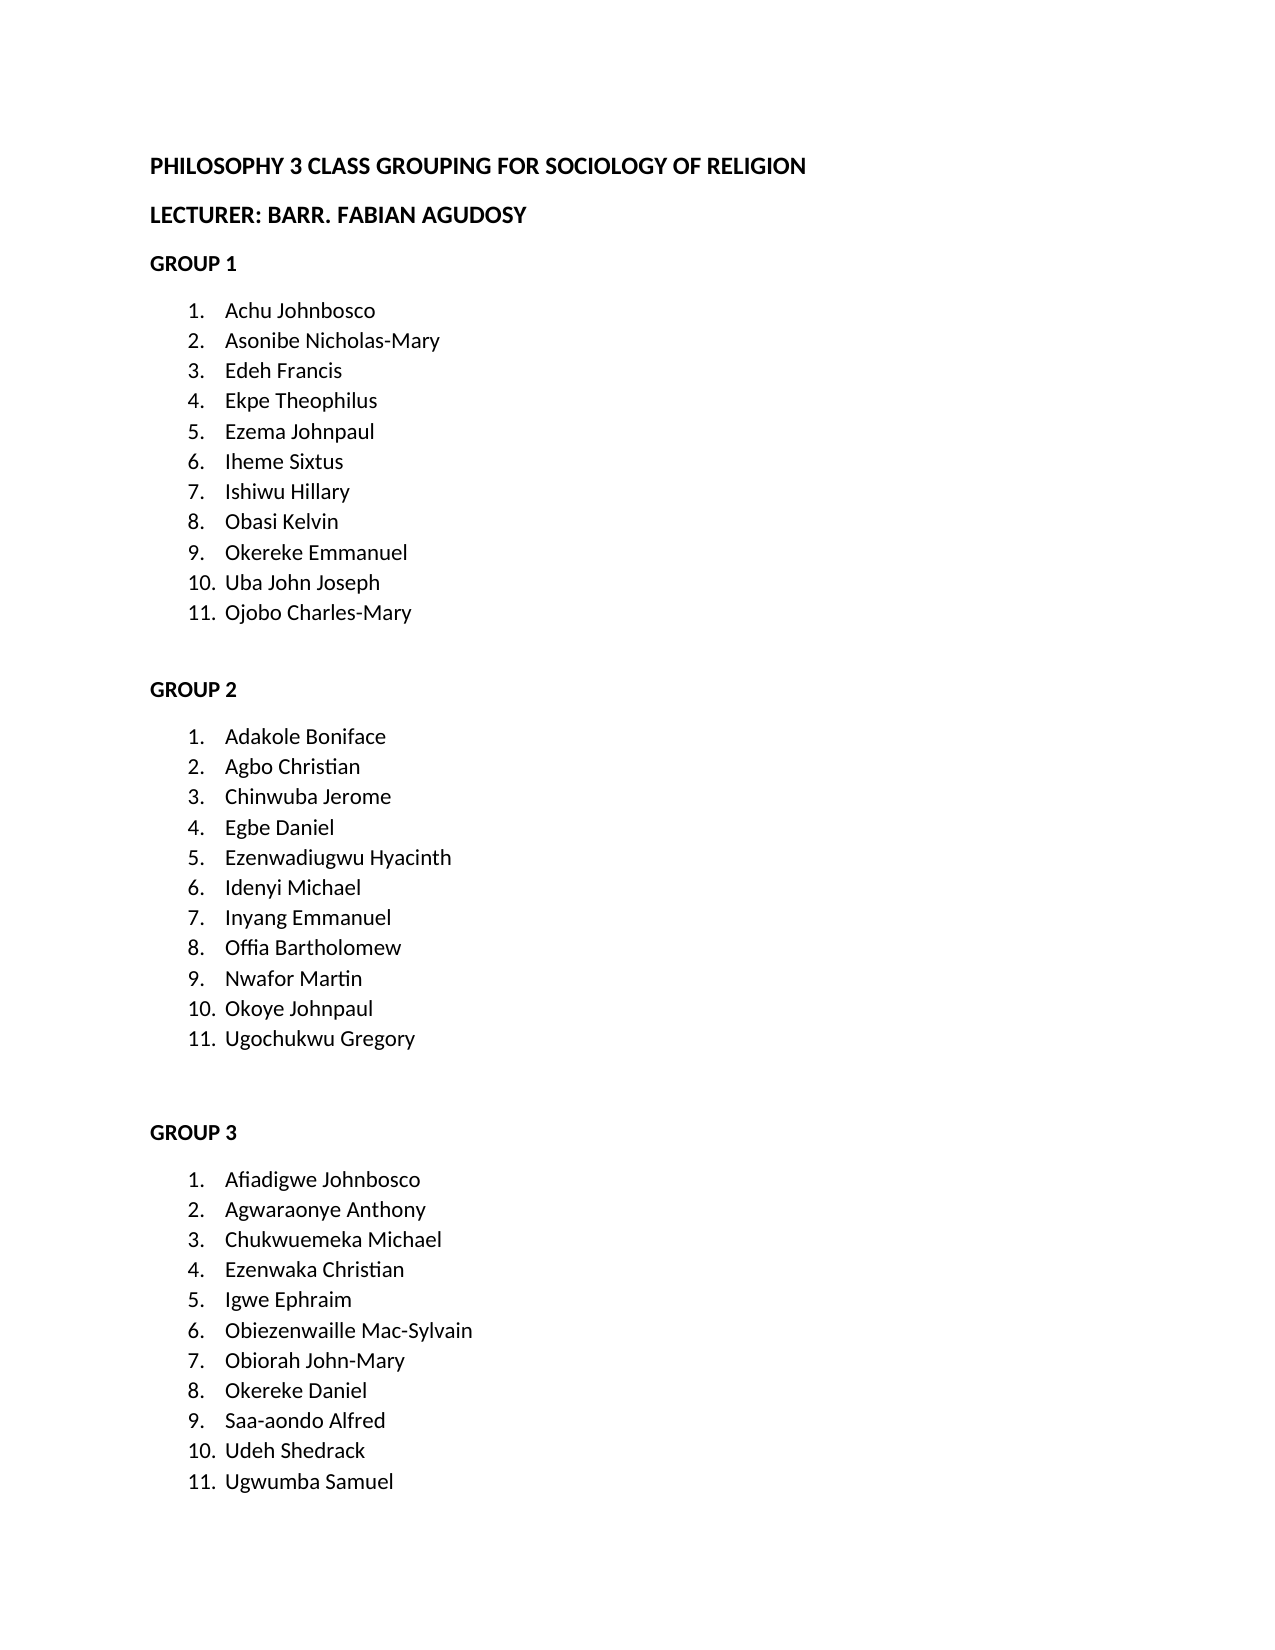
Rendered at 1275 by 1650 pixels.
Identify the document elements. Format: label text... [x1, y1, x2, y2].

list Igwe Ephraim [187, 1286, 1125, 1314]
list Uba John Joseph [187, 568, 1125, 596]
list Asonibe Nicholas-Mary [187, 326, 1125, 354]
list Ekpe Theophilus [187, 387, 1125, 415]
list Inyang Emmanuel [187, 903, 1125, 931]
list Ezema Johnpaul [187, 417, 1125, 445]
list Okoye Johnpaul [187, 994, 1125, 1022]
list Okereke Emmanuel [187, 538, 1125, 566]
list Okereke Daniel [187, 1376, 1125, 1404]
list Ugwumba Samuel [187, 1467, 1125, 1495]
list Ezenwadiugwu Hyacinth [187, 843, 1125, 871]
list Ojobo Charles-Mary [187, 598, 1125, 626]
list Agwaraonye Anthony [187, 1195, 1125, 1223]
list Udeh Shedrack [187, 1437, 1125, 1465]
list Idenyi Michael [187, 873, 1125, 901]
list Chukwuemeka Michael [187, 1225, 1125, 1253]
list Offia Bartholomew [187, 933, 1125, 962]
list Afiadigwe Johnbosco [187, 1165, 1125, 1193]
text GROUP 2 [150, 675, 1125, 703]
list Ezenwaka Christian [187, 1255, 1125, 1283]
list Obiorah John-Mary [187, 1346, 1125, 1374]
list Obasi Kelvin [187, 507, 1125, 536]
list Iheme Sixtus [187, 447, 1125, 475]
text LECTURER: BARR. FABIAN AGUDOSY [150, 199, 1125, 230]
text GROUP 1 [150, 249, 1125, 277]
list Chinwuba Jerome [187, 782, 1125, 811]
list Egbe Daniel [187, 813, 1125, 841]
text PHILOSOPHY 3 CLASS GROUPING FOR SOCIOLOGY OF RELIGION [150, 150, 1125, 181]
list Obiezenwaille Mac-Sylvain [187, 1316, 1125, 1344]
list Ugochukwu Gregory [187, 1024, 1125, 1052]
list Ishiwu Hillary [187, 477, 1125, 505]
text GROUP 3 [150, 1118, 1125, 1146]
list Saa-aondo Alfred [187, 1406, 1125, 1434]
list Edeh Francis [187, 356, 1125, 384]
list Adakole Boniface [187, 722, 1125, 750]
list Nwafor Martin [187, 964, 1125, 992]
list Agbo Christian [187, 752, 1125, 780]
list Achu Johnbosco [187, 296, 1125, 324]
